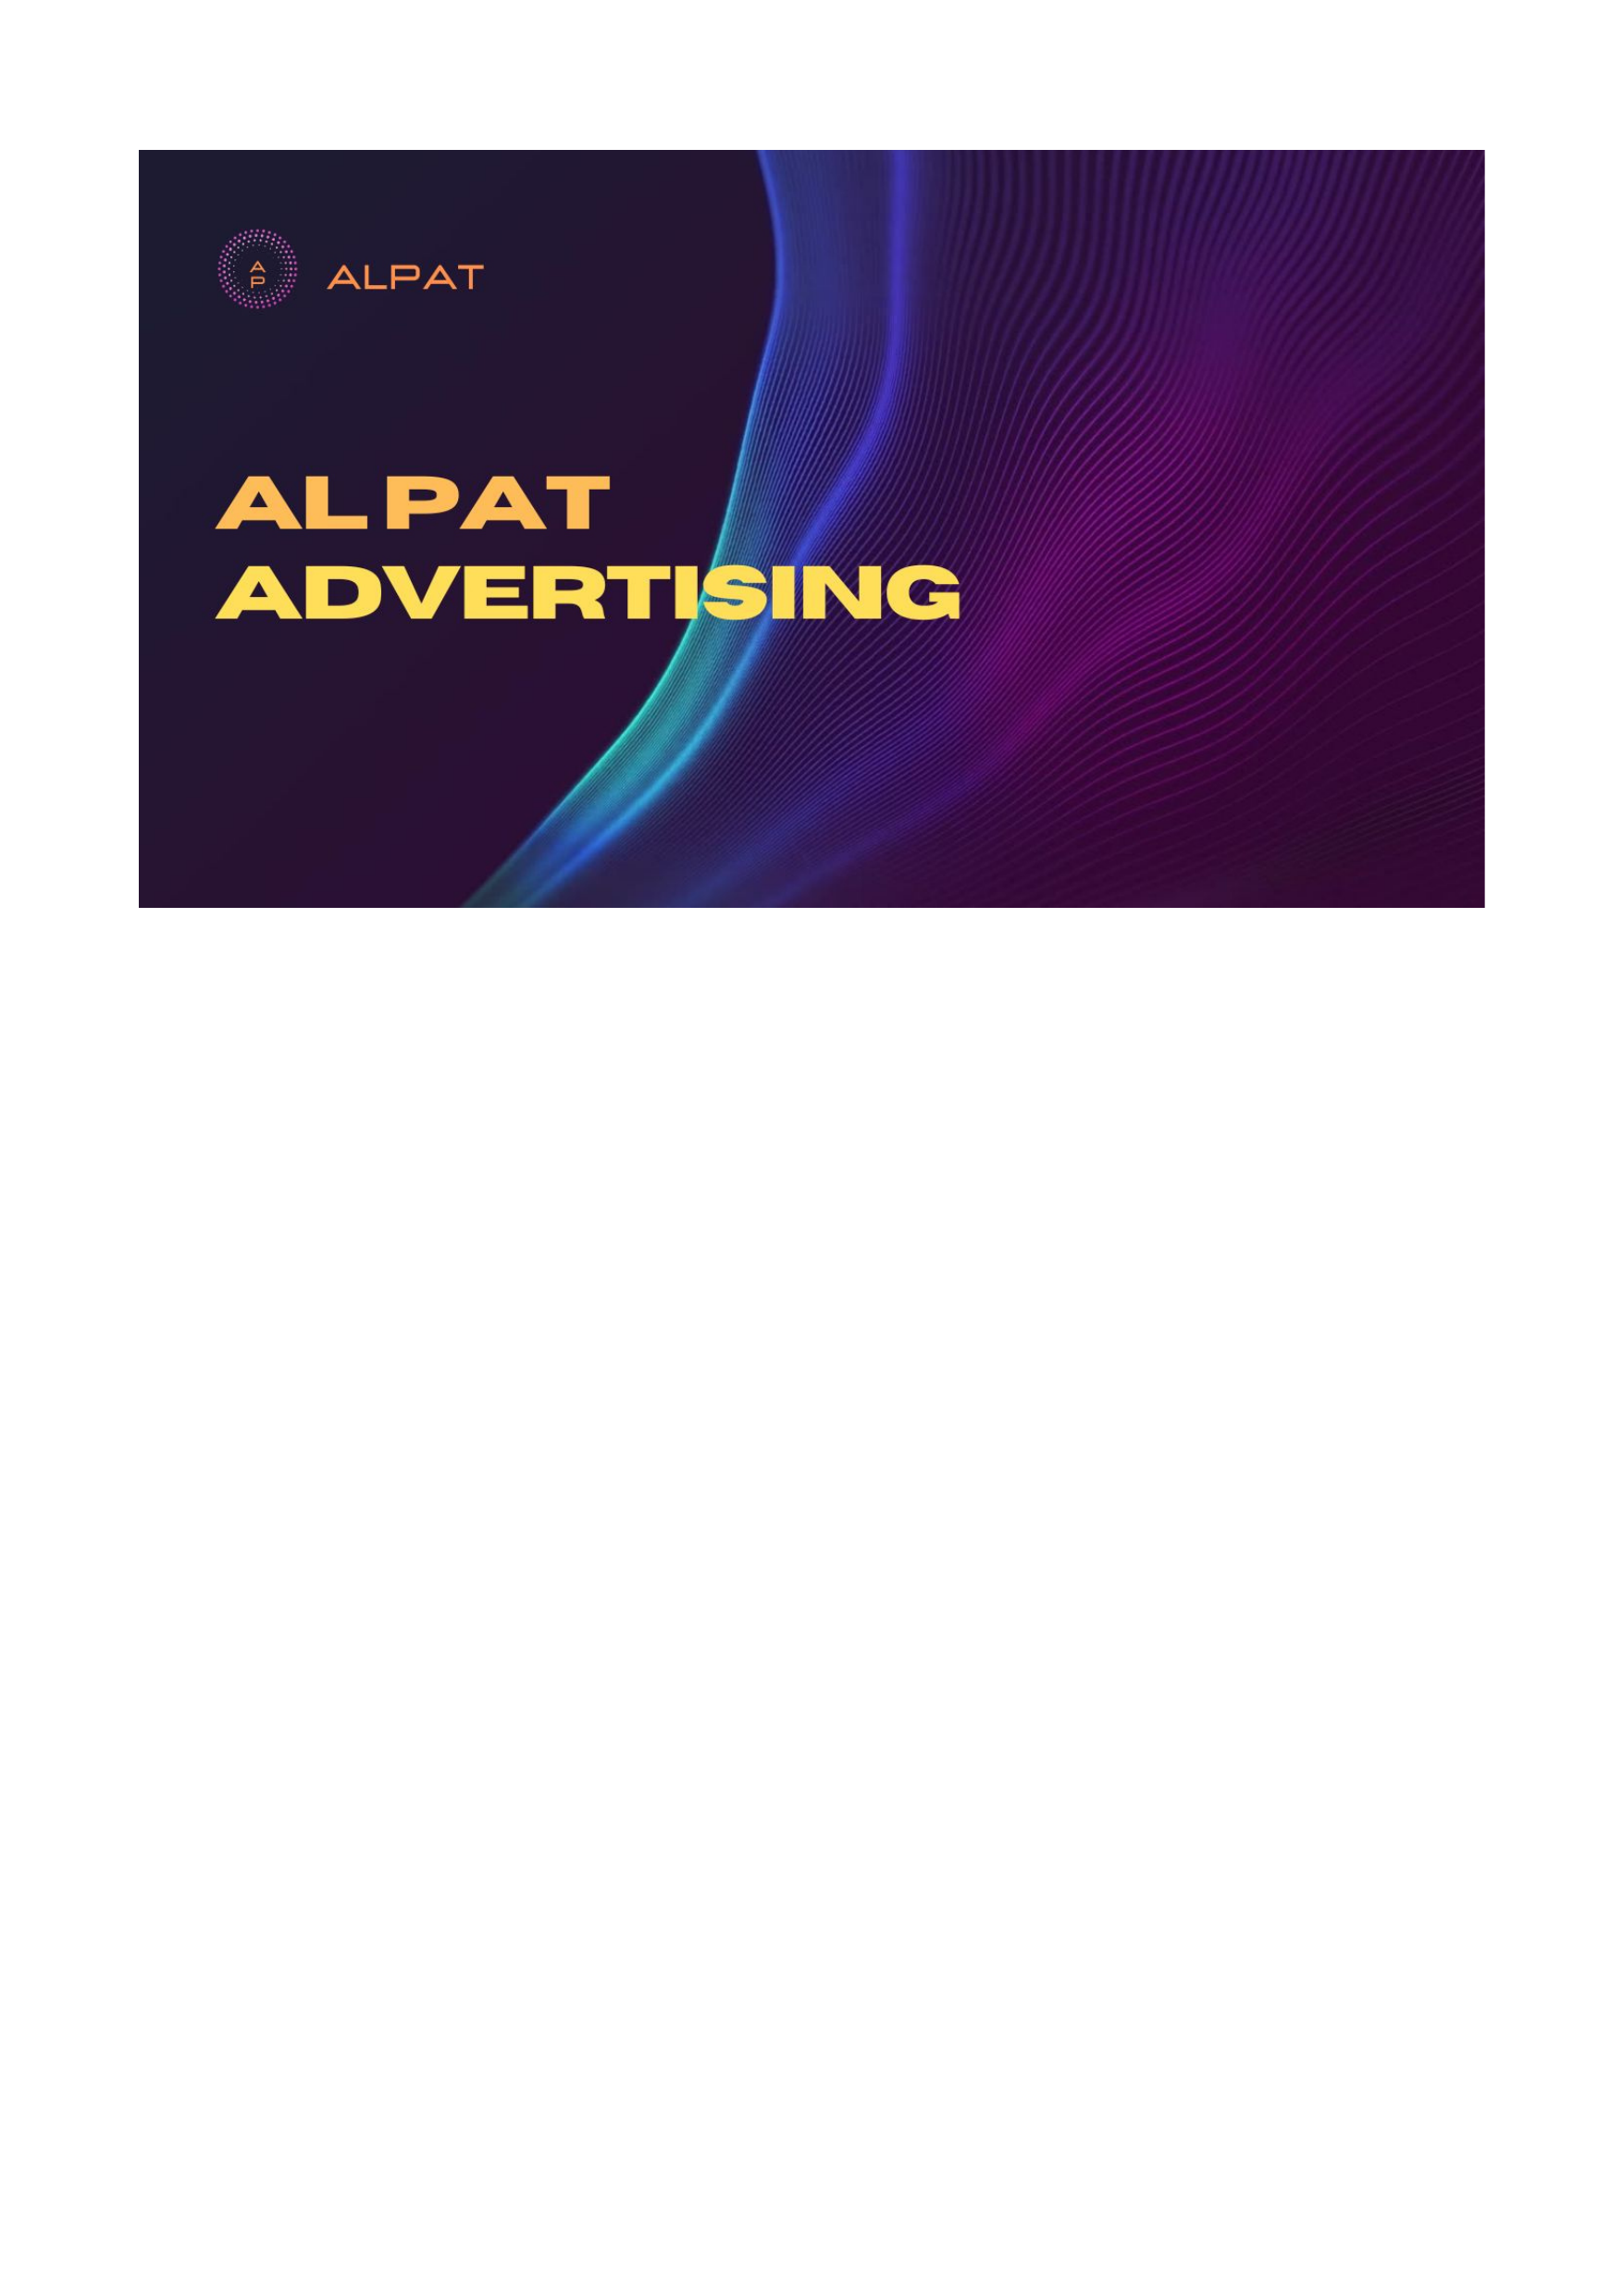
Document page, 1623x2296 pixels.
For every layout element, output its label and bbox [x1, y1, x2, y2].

picture [139, 150, 1485, 908]
